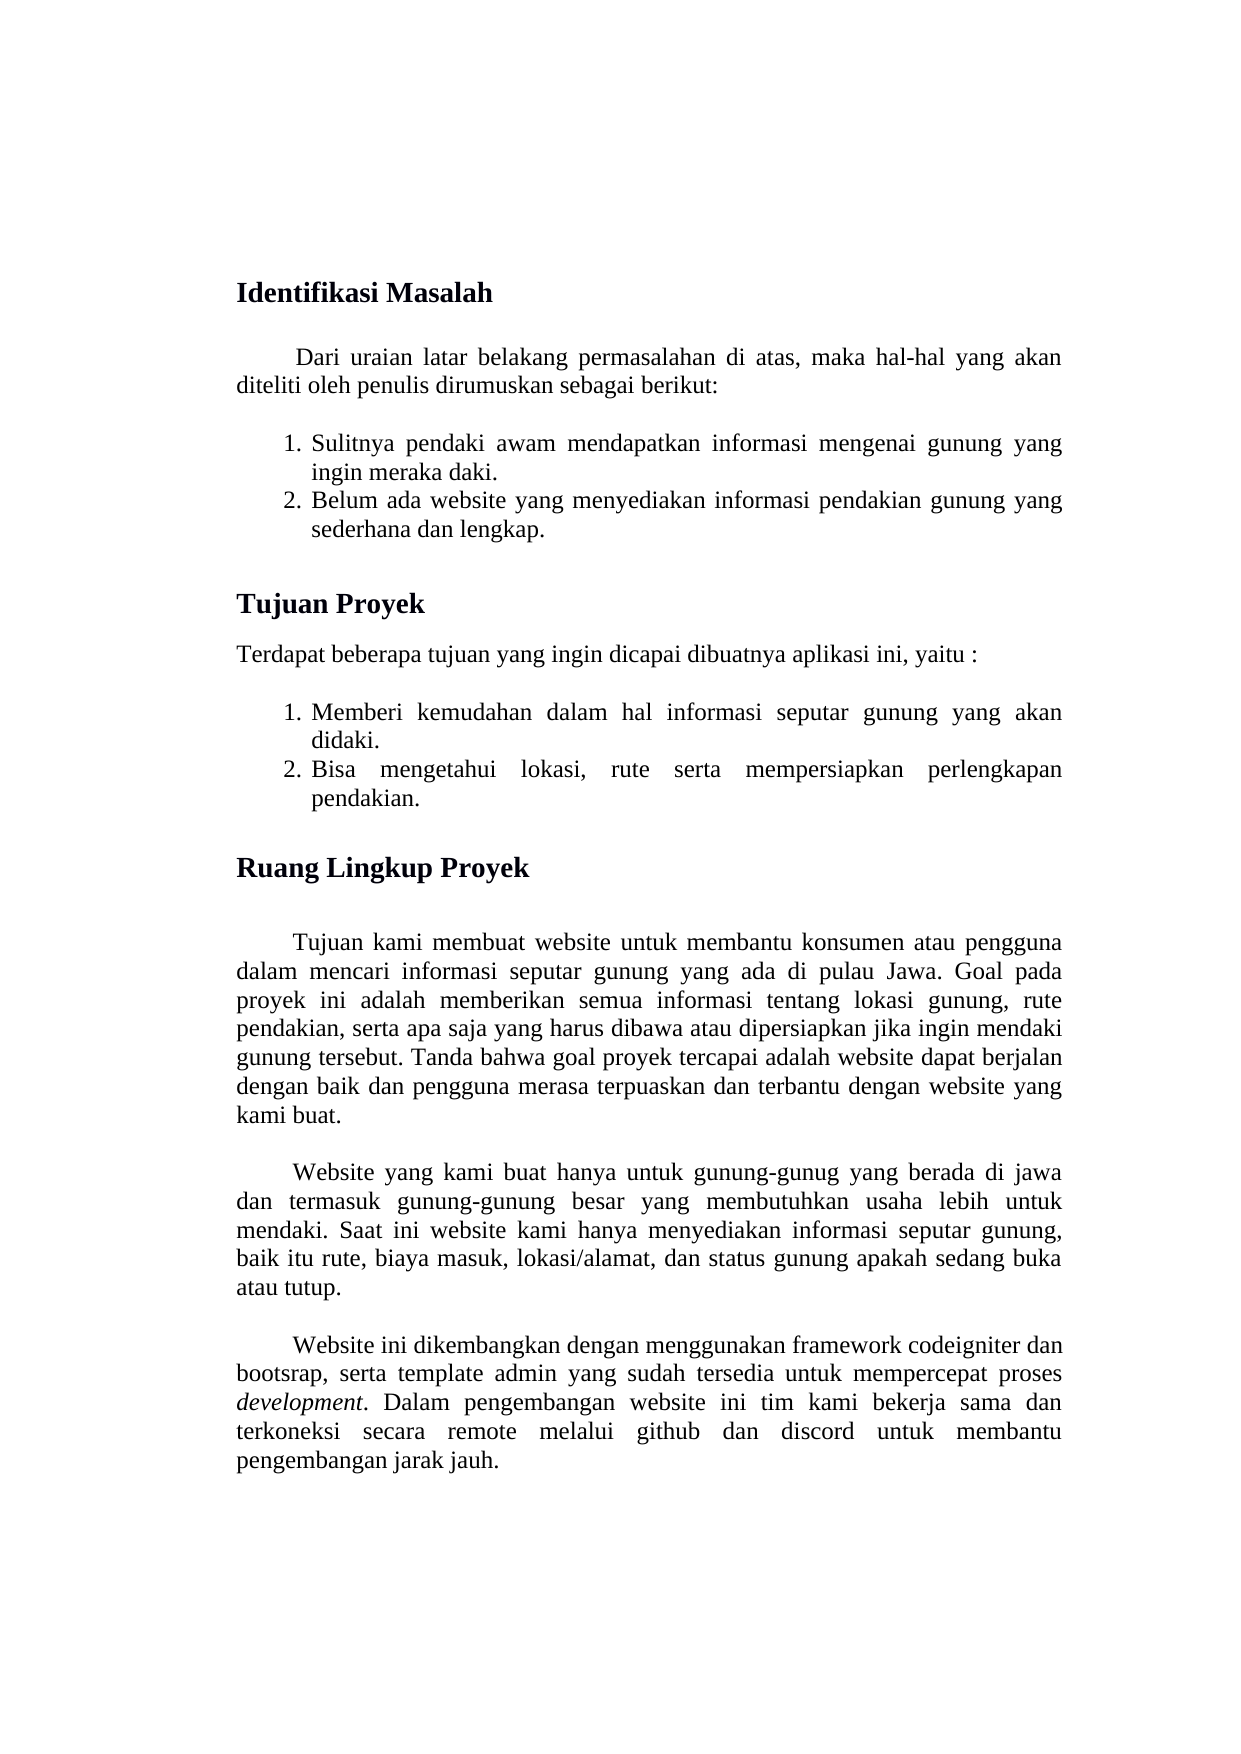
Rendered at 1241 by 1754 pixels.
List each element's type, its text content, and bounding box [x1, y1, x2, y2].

text Website ini dikembangkan dengan menggunakan framework codeigniter dan bootsrap, serta template admin yang sudah tersedia untuk mempercepat proses development. Dalam pengembangan website ini tim kami bekerja sama dan terkoneksi secara remote melalui github dan discord untuk membantu pengembangan jarak jauh. [236, 1330, 1063, 1473]
text Dari uraian latar belakang permasalahan di atas, maka hal-hal yang akan diteliti oleh penulis dirumuskan sebagai berikut: [236, 342, 1063, 399]
text Website yang kami buat hanya untuk gunung-gunug yang berada di jawa dan termasuk gunung-gunung besar yang membutuhkan usaha lebih untuk mendaki. Saat ini website kami hanya menyediakan informasi seputar gunung, baik itu rute, biaya masuk, lokasi/alamat, dan status gunung apakah sedang buka atau tutup. [236, 1157, 1063, 1301]
text Ruang Lingkup Proyek [236, 850, 1063, 884]
list Sulitnya pendaki awam mendapatkan informasi mengenai gunung yang ingin meraka daki. [283, 428, 1063, 486]
text Tujuan Proyek [236, 586, 1063, 620]
text Terdapat beberapa tujuan yang ingin dicapai dibuatnya aplikasi ini, yaitu : [236, 639, 1063, 668]
list Belum ada website yang menyediakan informasi pendakian gunung yang sederhana dan lengkap. [283, 486, 1063, 543]
list Memberi kemudahan dalam hal informasi seputar gunung yang akan didaki. [283, 697, 1063, 754]
text Identifikasi Masalah [236, 275, 1063, 308]
text Tujuan kami membuat website untuk membantu konsumen atau pengguna dalam mencari informasi seputar gunung yang ada di pulau Jawa. Goal pada proyek ini adalah memberikan semua informasi tentang lokasi gunung, rute pendakian, serta apa saja yang harus dibawa atau dipersiapkan jika ingin mendaki gunung tersebut. Tanda bahwa goal proyek tercapai adalah website dapat berjalan dengan baik dan pengguna merasa terpuaskan dan terbantu dengan website yang kami buat. [236, 927, 1063, 1128]
list Bisa mengetahui lokasi, rute serta mempersiapkan perlengkapan pendakian. [283, 754, 1063, 812]
